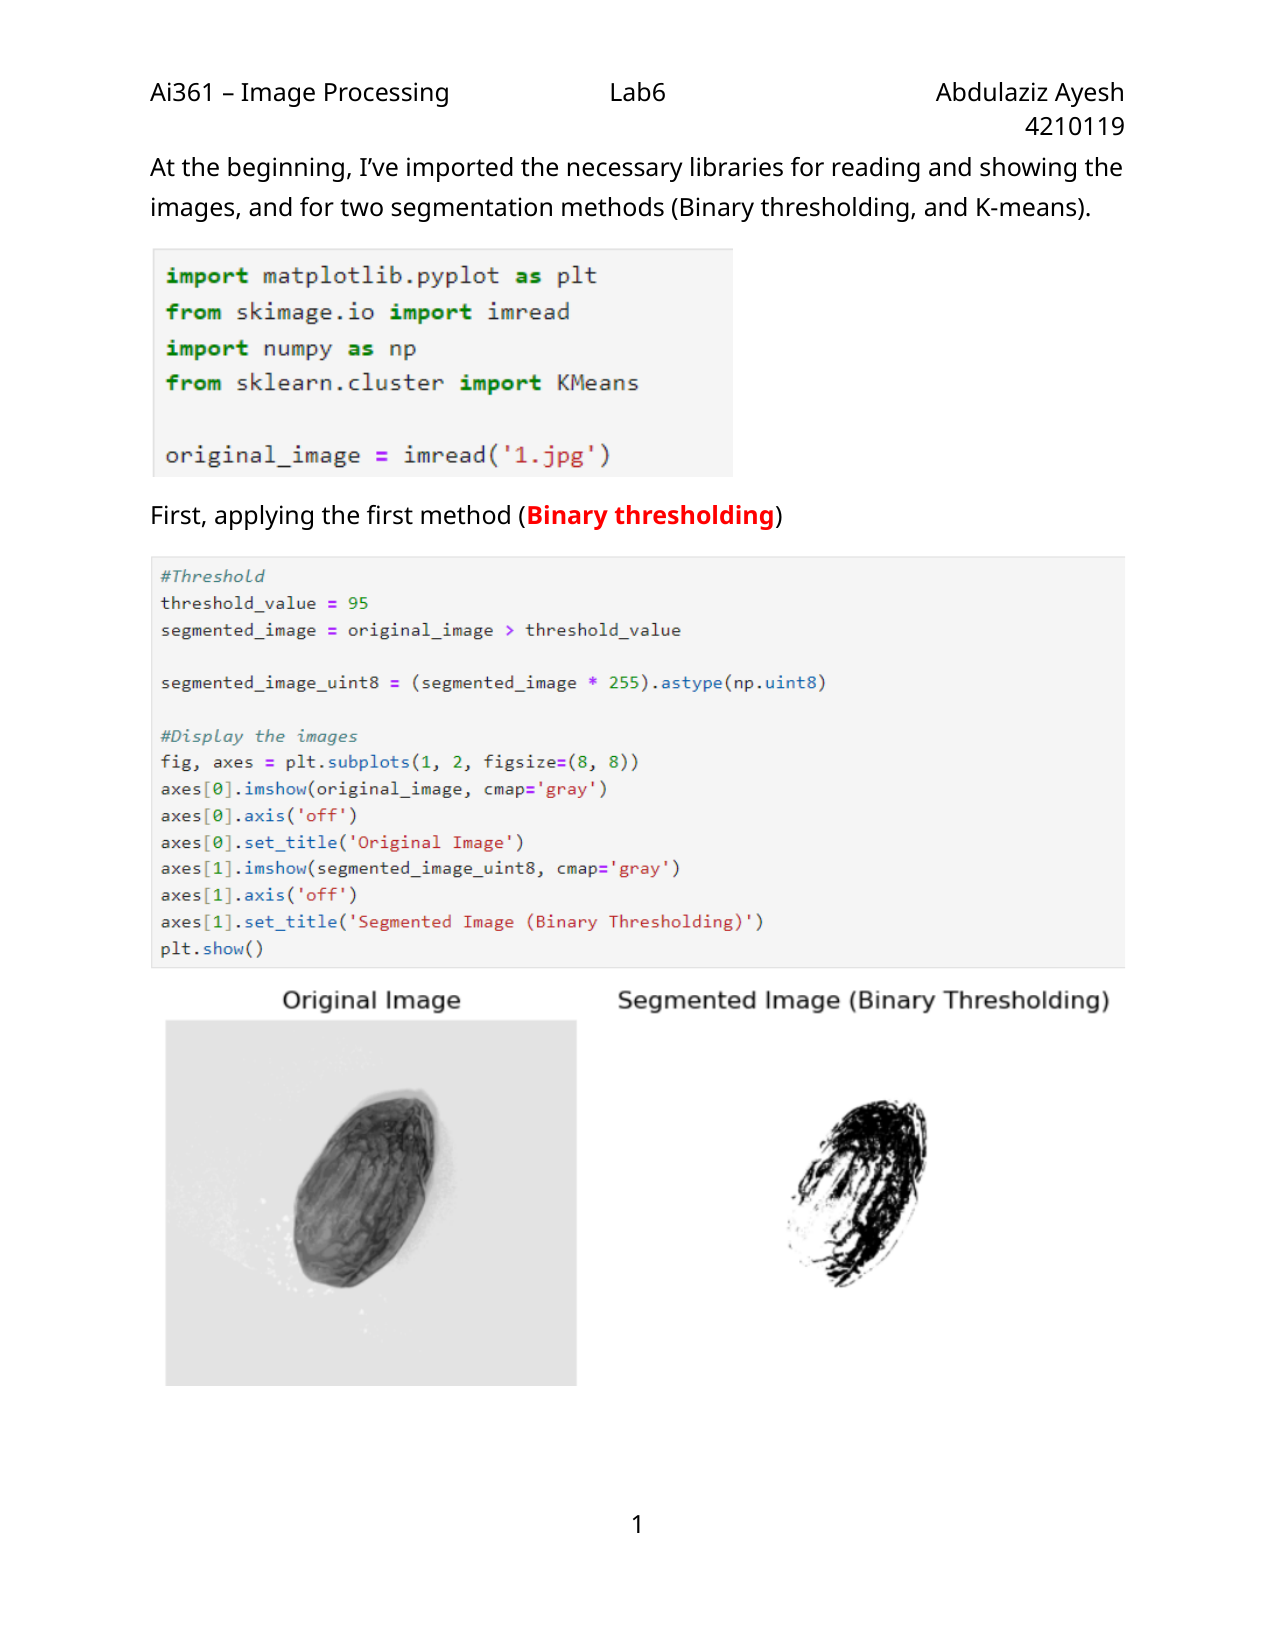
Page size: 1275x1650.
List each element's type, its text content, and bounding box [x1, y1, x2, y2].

text First, applying the first method (Binary thresholding) [150, 498, 1125, 532]
text At the beginning, I’ve imported the necessary libraries for reading and showing the images, and for two segmentation methods (Binary thresholding, and K-means). [150, 150, 1125, 223]
picture [150, 553, 1125, 1386]
picture [150, 245, 733, 477]
